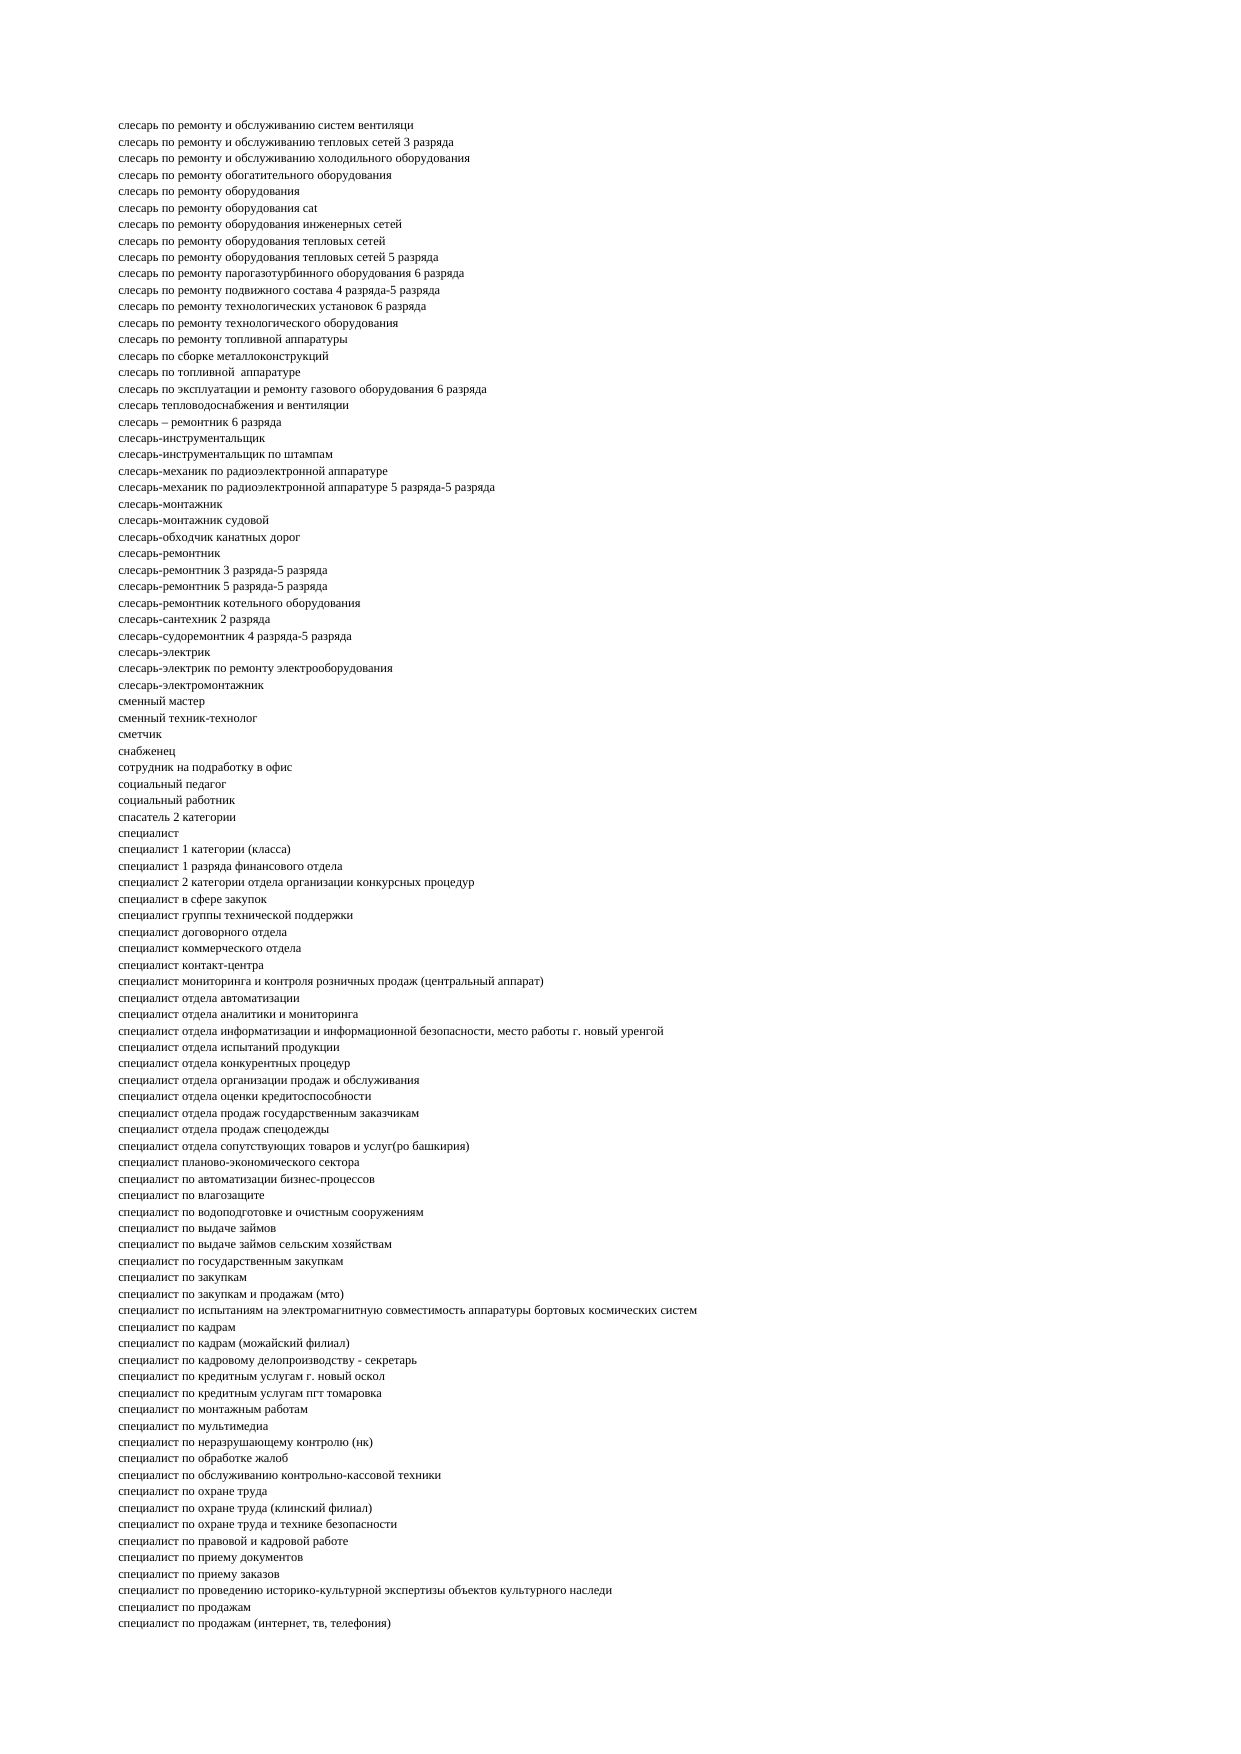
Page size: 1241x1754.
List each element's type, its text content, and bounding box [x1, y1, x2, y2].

text специалист планово-экономического сектора [118, 1155, 1163, 1169]
text специалист в сфере закупок [118, 892, 1163, 906]
text специалист по кредитным услугам г. новый оскол [118, 1369, 1163, 1383]
text спасатель 2 категории [118, 809, 1163, 824]
text специалист контакт-центра [118, 957, 1163, 972]
text специалист отдела автоматизации [118, 990, 1163, 1005]
text слесарь по ремонту подвижного состава 4 разряда-5 разряда [118, 283, 1163, 297]
text специалист отдела аналитики и мониторинга [118, 1007, 1163, 1021]
text специалист по продажам (интернет, тв, телефония) [118, 1616, 1163, 1630]
text социальный педагог [118, 776, 1163, 791]
text специалист 1 разряда финансового отдела [118, 859, 1163, 873]
text специалист отдела продаж спецодежды [118, 1122, 1163, 1136]
text специалист по охране труда и технике безопасности [118, 1517, 1163, 1531]
text слесарь-судоремонтник 4 разряда-5 разряда [118, 628, 1163, 643]
text специалист отдела испытаний продукции [118, 1040, 1163, 1054]
text специалист по выдаче займов [118, 1221, 1163, 1235]
text слесарь по ремонту технологического оборудования [118, 316, 1163, 330]
text специалист по приему заказов [118, 1566, 1163, 1581]
text специалист по приему документов [118, 1550, 1163, 1564]
text слесарь по ремонту технологических установок 6 разряда [118, 299, 1163, 313]
text специалист [118, 826, 1163, 840]
text слесарь по ремонту оборудования cat [118, 200, 1163, 215]
text слесарь по ремонту оборудования тепловых сетей [118, 233, 1163, 248]
text специалист отдела конкурентных процедур [118, 1056, 1163, 1071]
text слесарь по ремонту и обслуживанию систем вентиляци [118, 118, 1163, 132]
text специалист по влагозащите [118, 1188, 1163, 1202]
text слесарь-инструментальщик по штампам [118, 447, 1163, 462]
text специалист по закупкам и продажам (мто) [118, 1287, 1163, 1301]
text слесарь-ремонтник [118, 546, 1163, 560]
text специалист по закупкам [118, 1270, 1163, 1284]
text сменный мастер [118, 694, 1163, 708]
text специалист по кадрам (можайский филиал) [118, 1336, 1163, 1350]
text специалист по выдаче займов сельским хозяйствам [118, 1237, 1163, 1252]
text слесарь по ремонту топливной аппаратуры [118, 332, 1163, 346]
text специалист группы технической поддержки [118, 908, 1163, 922]
text специалист отдела оценки кредитоспособности [118, 1089, 1163, 1103]
text слесарь-электрик [118, 645, 1163, 659]
text слесарь по эксплуатации и ремонту газового оборудования 6 разряда [118, 381, 1163, 396]
text слесарь-механик по радиоэлектронной аппаратуре 5 разряда-5 разряда [118, 480, 1163, 494]
text специалист по кредитным услугам пгт томаровка [118, 1385, 1163, 1400]
text слесарь-ремонтник 3 разряда-5 разряда [118, 562, 1163, 577]
text специалист отдела сопутствующих товаров и услуг(ро башкирия) [118, 1138, 1163, 1153]
text социальный работник [118, 793, 1163, 807]
text сотрудник на подработку в офис [118, 760, 1163, 774]
text снабженец [118, 743, 1163, 758]
text специалист 2 категории отдела организации конкурсных процедур [118, 875, 1163, 889]
text специалист по автоматизации бизнес-процессов [118, 1171, 1163, 1186]
text сменный техник-технолог [118, 711, 1163, 725]
text слесарь по ремонту оборудования [118, 184, 1163, 198]
text слесарь по сборке металлоконструкций [118, 348, 1163, 363]
text специалист по продажам [118, 1599, 1163, 1614]
text специалист по правовой и кадровой работе [118, 1533, 1163, 1548]
text слесарь-монтажник судовой [118, 513, 1163, 527]
text слесарь-электромонтажник [118, 678, 1163, 692]
text слесарь-обходчик канатных дорог [118, 529, 1163, 544]
text слесарь по ремонту парогазотурбинного оборудования 6 разряда [118, 266, 1163, 281]
text слесарь-механик по радиоэлектронной аппаратуре [118, 464, 1163, 478]
text слесарь-электрик по ремонту электрооборудования [118, 661, 1163, 676]
text специалист отдела продаж государственным заказчикам [118, 1106, 1163, 1120]
text специалист по проведению историко-культурной экспертизы объектов культурного наследи [118, 1583, 1163, 1597]
text специалист коммерческого отдела [118, 941, 1163, 955]
text специалист мониторинга и контроля розничных продаж (центральный аппарат) [118, 974, 1163, 988]
text специалист по кадрам [118, 1319, 1163, 1334]
text специалист по монтажным работам [118, 1402, 1163, 1416]
text специалист по обслуживанию контрольно-кассовой техники [118, 1468, 1163, 1482]
text слесарь-ремонтник 5 разряда-5 разряда [118, 579, 1163, 593]
text слесарь по топливной аппаратуре [118, 365, 1163, 379]
text слесарь тепловодоснабжения и вентиляции [118, 398, 1163, 412]
text специалист по охране труда [118, 1484, 1163, 1498]
text специалист по неразрушающему контролю (нк) [118, 1435, 1163, 1449]
text слесарь-сантехник 2 разряда [118, 612, 1163, 626]
text слесарь по ремонту оборудования инженерных сетей [118, 217, 1163, 231]
text специалист по обработке жалоб [118, 1451, 1163, 1466]
text слесарь-инструментальщик [118, 431, 1163, 445]
text слесарь по ремонту оборудования тепловых сетей 5 разряда [118, 250, 1163, 264]
text специалист по испытаниям на электромагнитную совместимость аппаратуры бортовых космических систем [118, 1303, 1163, 1317]
text специалист отдела информатизации и информационной безопасности, место работы г. новый уренгой [118, 1023, 1163, 1038]
text специалист по кадровому делопроизводству - секретарь [118, 1352, 1163, 1367]
text слесарь-ремонтник котельного оборудования [118, 595, 1163, 610]
text специалист по охране труда (клинский филиал) [118, 1501, 1163, 1515]
text сметчик [118, 727, 1163, 741]
text специалист по мультимедиа [118, 1418, 1163, 1433]
text слесарь по ремонту и обслуживанию тепловых сетей 3 разряда [118, 134, 1163, 149]
text специалист 1 категории (класса) [118, 842, 1163, 857]
text слесарь – ремонтник 6 разряда [118, 414, 1163, 429]
text специалист отдела организации продаж и обслуживания [118, 1073, 1163, 1087]
text слесарь по ремонту и обслуживанию холодильного оборудования [118, 151, 1163, 165]
text специалист по государственным закупкам [118, 1254, 1163, 1268]
text специалист договорного отдела [118, 924, 1163, 939]
text слесарь по ремонту обогатительного оборудования [118, 167, 1163, 182]
text слесарь-монтажник [118, 497, 1163, 511]
text специалист по водоподготовке и очистным сооружениям [118, 1204, 1163, 1219]
